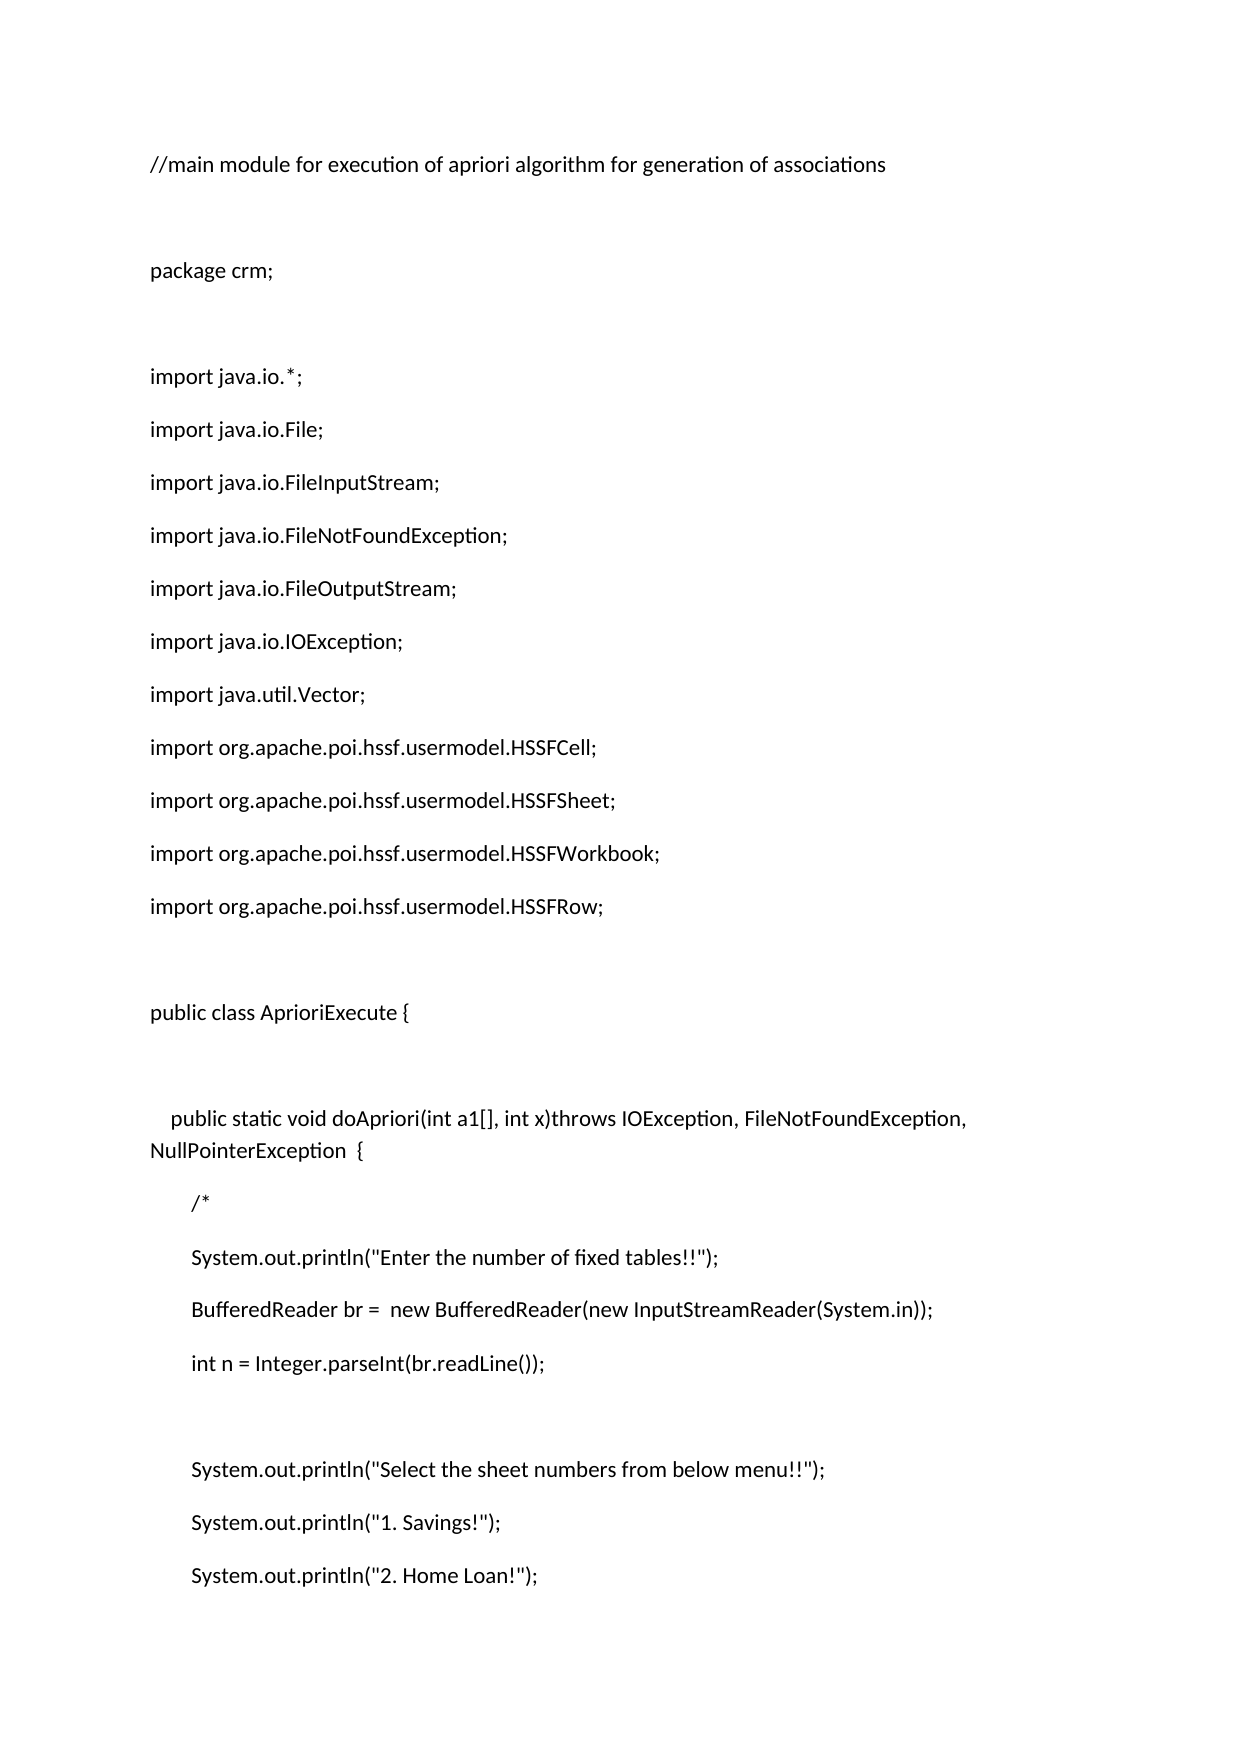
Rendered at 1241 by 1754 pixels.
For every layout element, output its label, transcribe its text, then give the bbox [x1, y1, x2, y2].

text System.out.println("1. Savings!"); [150, 1508, 1090, 1536]
text import java.io.FileOutputStream; [150, 574, 1090, 602]
text import org.apache.poi.hssf.usermodel.HSSFCell; [150, 733, 1090, 761]
text import org.apache.poi.hssf.usermodel.HSSFSheet; [150, 786, 1090, 814]
text package crm; [150, 256, 1090, 284]
text import java.io.IOException; [150, 627, 1090, 655]
text int n = Integer.parseInt(br.readLine()); [150, 1349, 1090, 1377]
text import org.apache.poi.hssf.usermodel.HSSFWorkbook; [150, 839, 1090, 867]
text import java.io.FileInputStream; [150, 468, 1090, 496]
text import java.io.File; [150, 415, 1090, 443]
text import java.io.FileNotFoundException; [150, 521, 1090, 549]
text import org.apache.poi.hssf.usermodel.HSSFRow; [150, 892, 1090, 920]
text System.out.println("2. Home Loan!"); [150, 1561, 1090, 1589]
text public class AprioriExecute { [150, 998, 1090, 1026]
text System.out.println("Select the sheet numbers from below menu!!"); [150, 1455, 1090, 1483]
text BufferedReader br = new BufferedReader(new InputStreamReader(System.in)); [150, 1296, 1090, 1324]
text public static void doApriori(int a1[], int x)throws IOException, FileNotFoundException, NullPointerException { [150, 1104, 1090, 1164]
text import java.util.Vector; [150, 680, 1090, 708]
text //main module for execution of apriori algorithm for generation of associations [150, 150, 1090, 178]
text import java.io.*; [150, 362, 1090, 390]
text System.out.println("Enter the number of fixed tables!!"); [150, 1243, 1090, 1271]
text /* [150, 1189, 1090, 1218]
